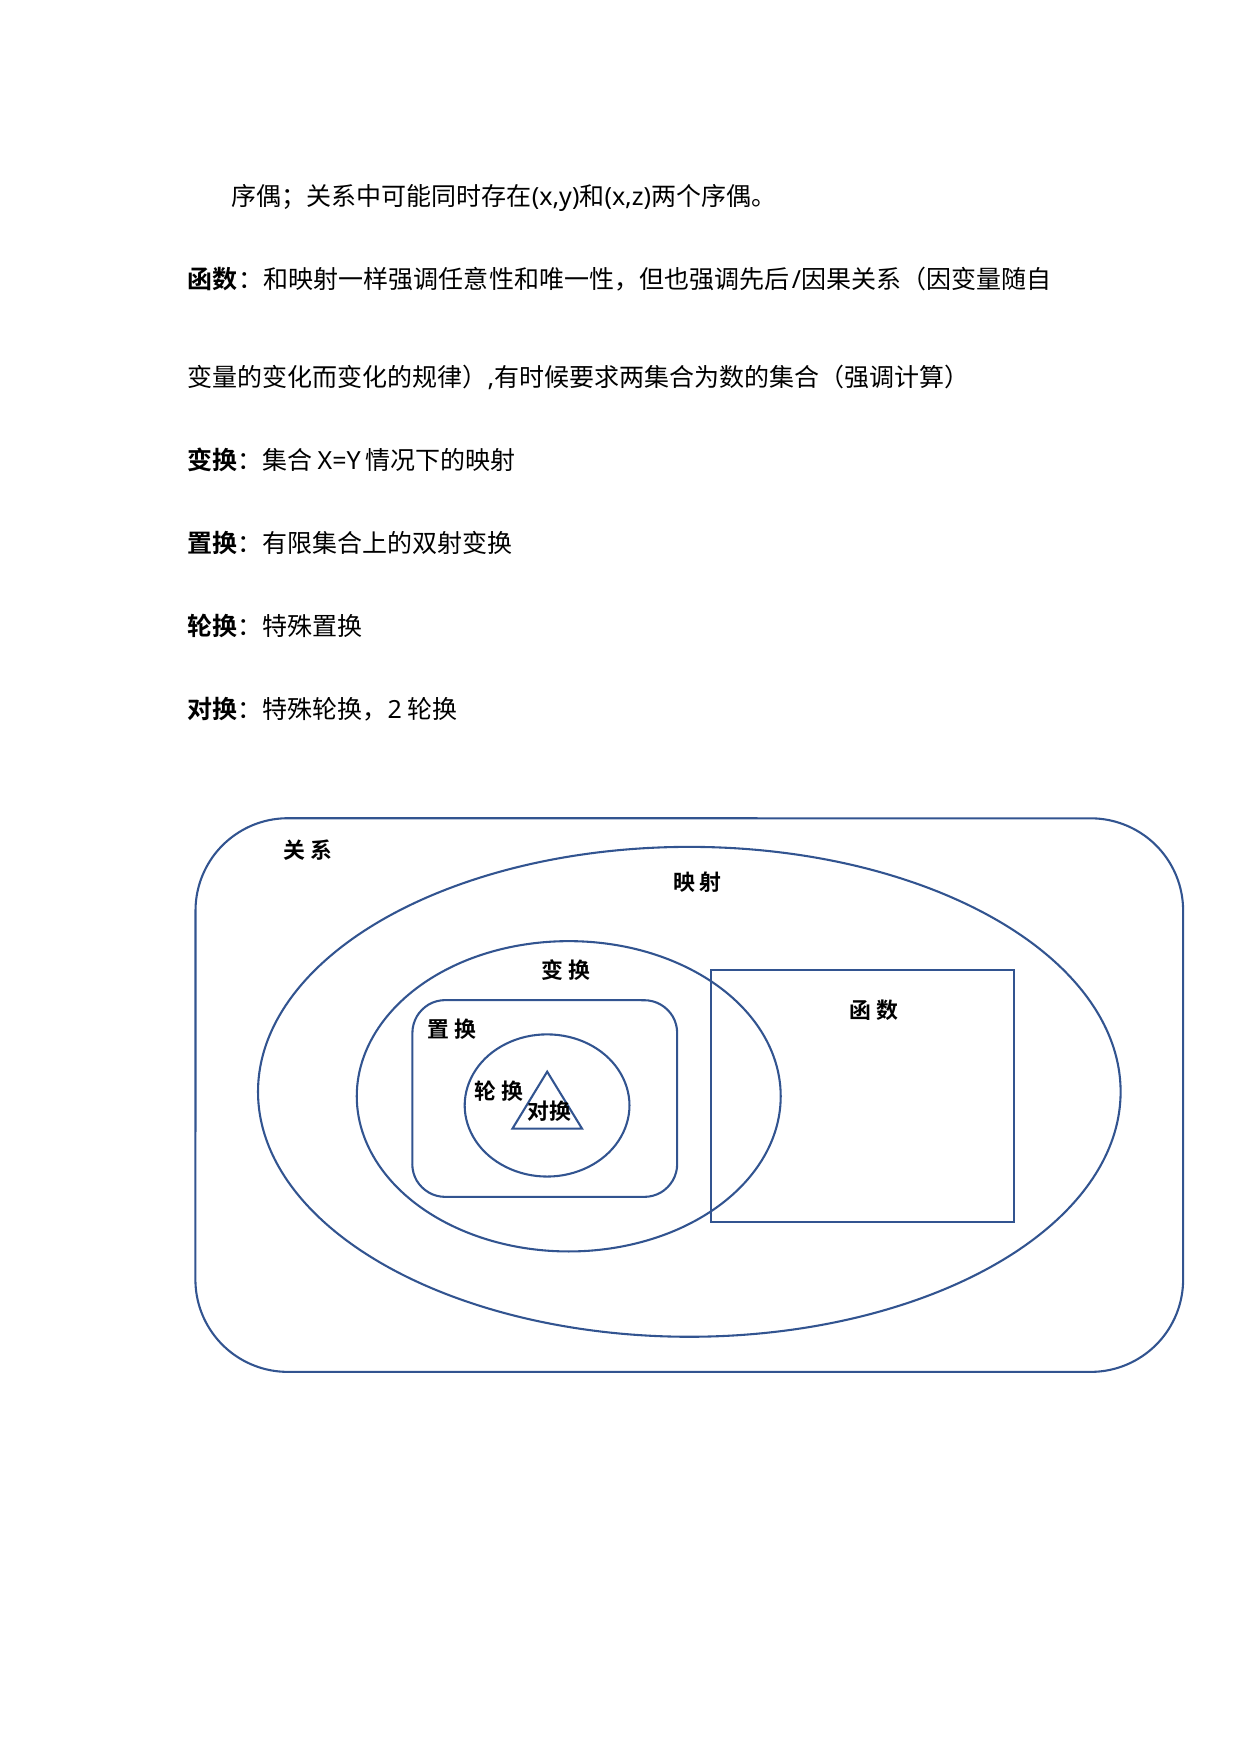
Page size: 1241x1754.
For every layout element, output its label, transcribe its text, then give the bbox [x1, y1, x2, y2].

text 函数：和映射一样强调任意性和唯一性，但也强调先后/因果关系（因变量随自变量的变化而变化的规律）,有时候要求两集合为数的集合（强调计算） [187, 245, 1053, 408]
text 置换：有限集合上的双射变换 [187, 509, 1053, 574]
text 对换：特殊轮换，2轮换 [187, 675, 1053, 740]
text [232, 162, 1053, 227]
text 轮换：特殊置换 [187, 592, 1053, 657]
text 变换：集合X=Y情况下的映射 [187, 426, 1053, 491]
